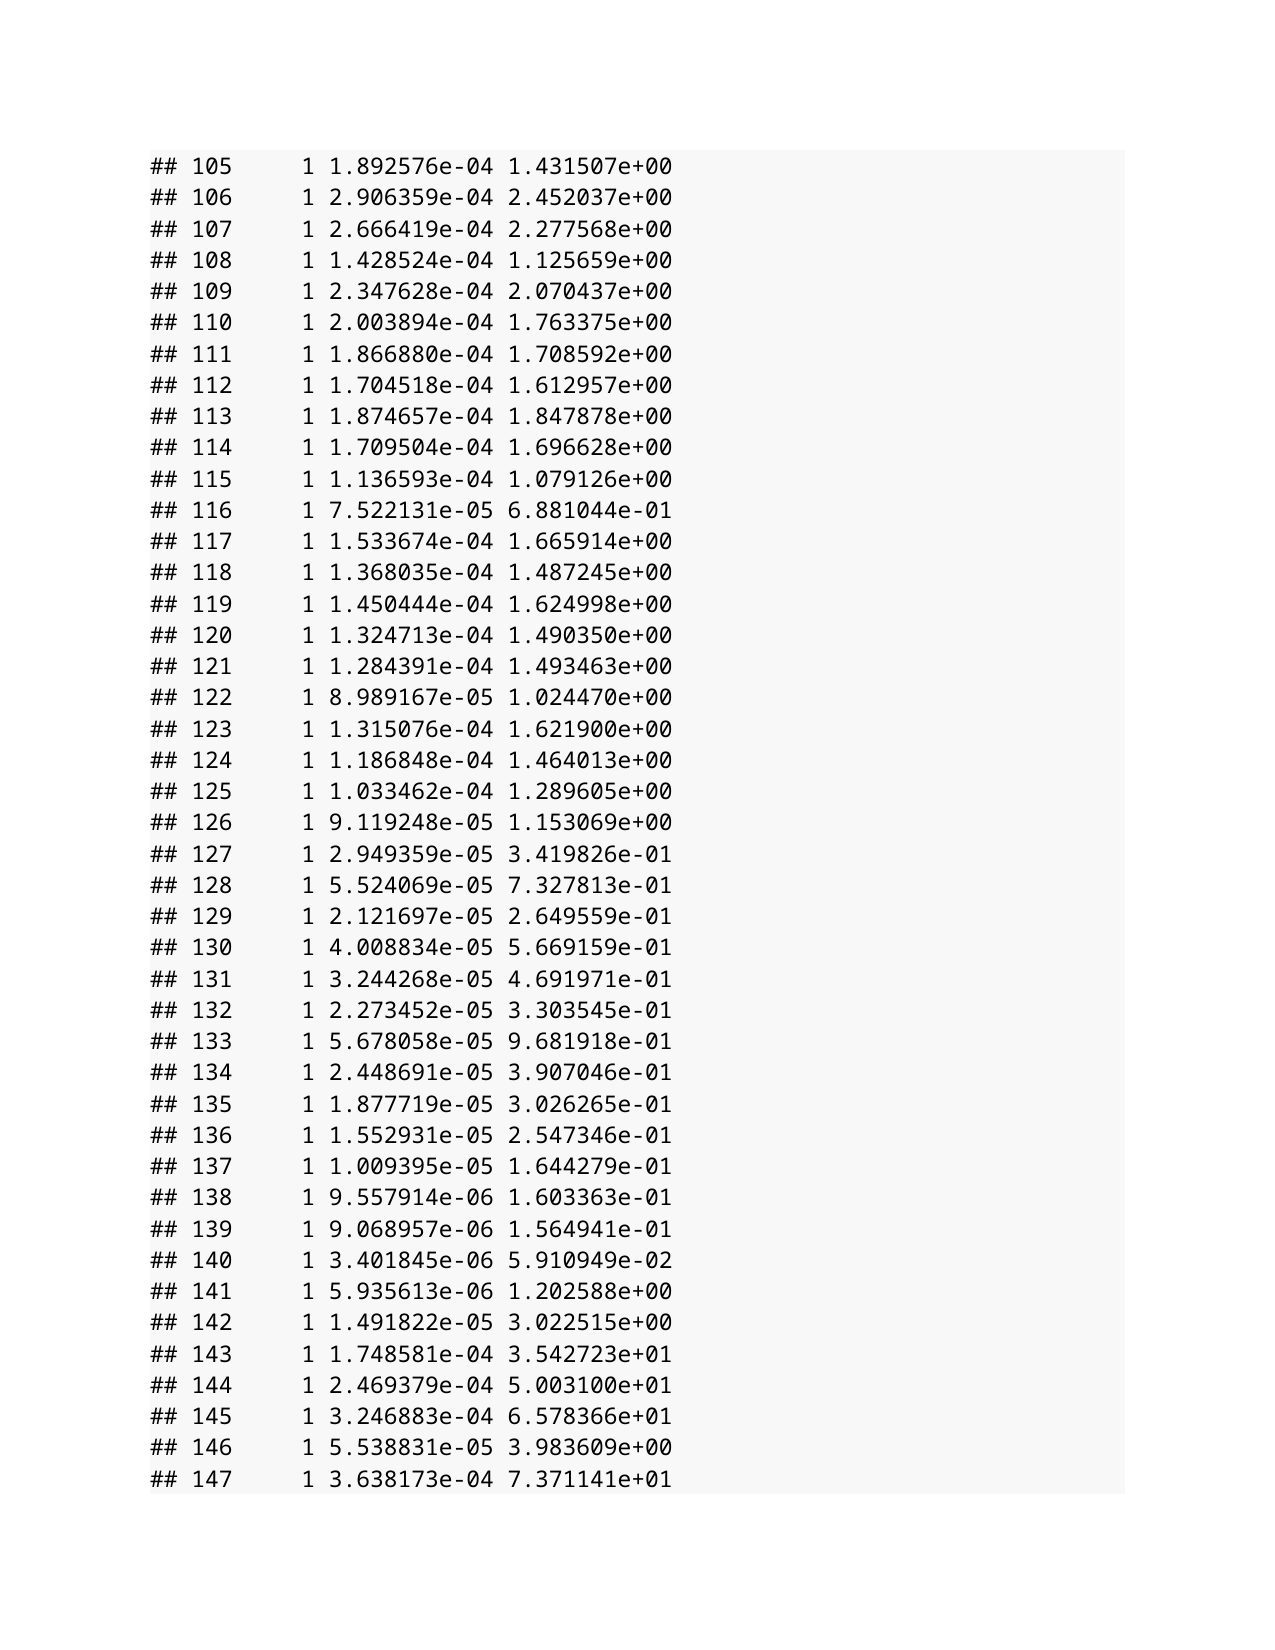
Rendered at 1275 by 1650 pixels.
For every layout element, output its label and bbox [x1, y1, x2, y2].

text [150, 150, 1125, 1494]
